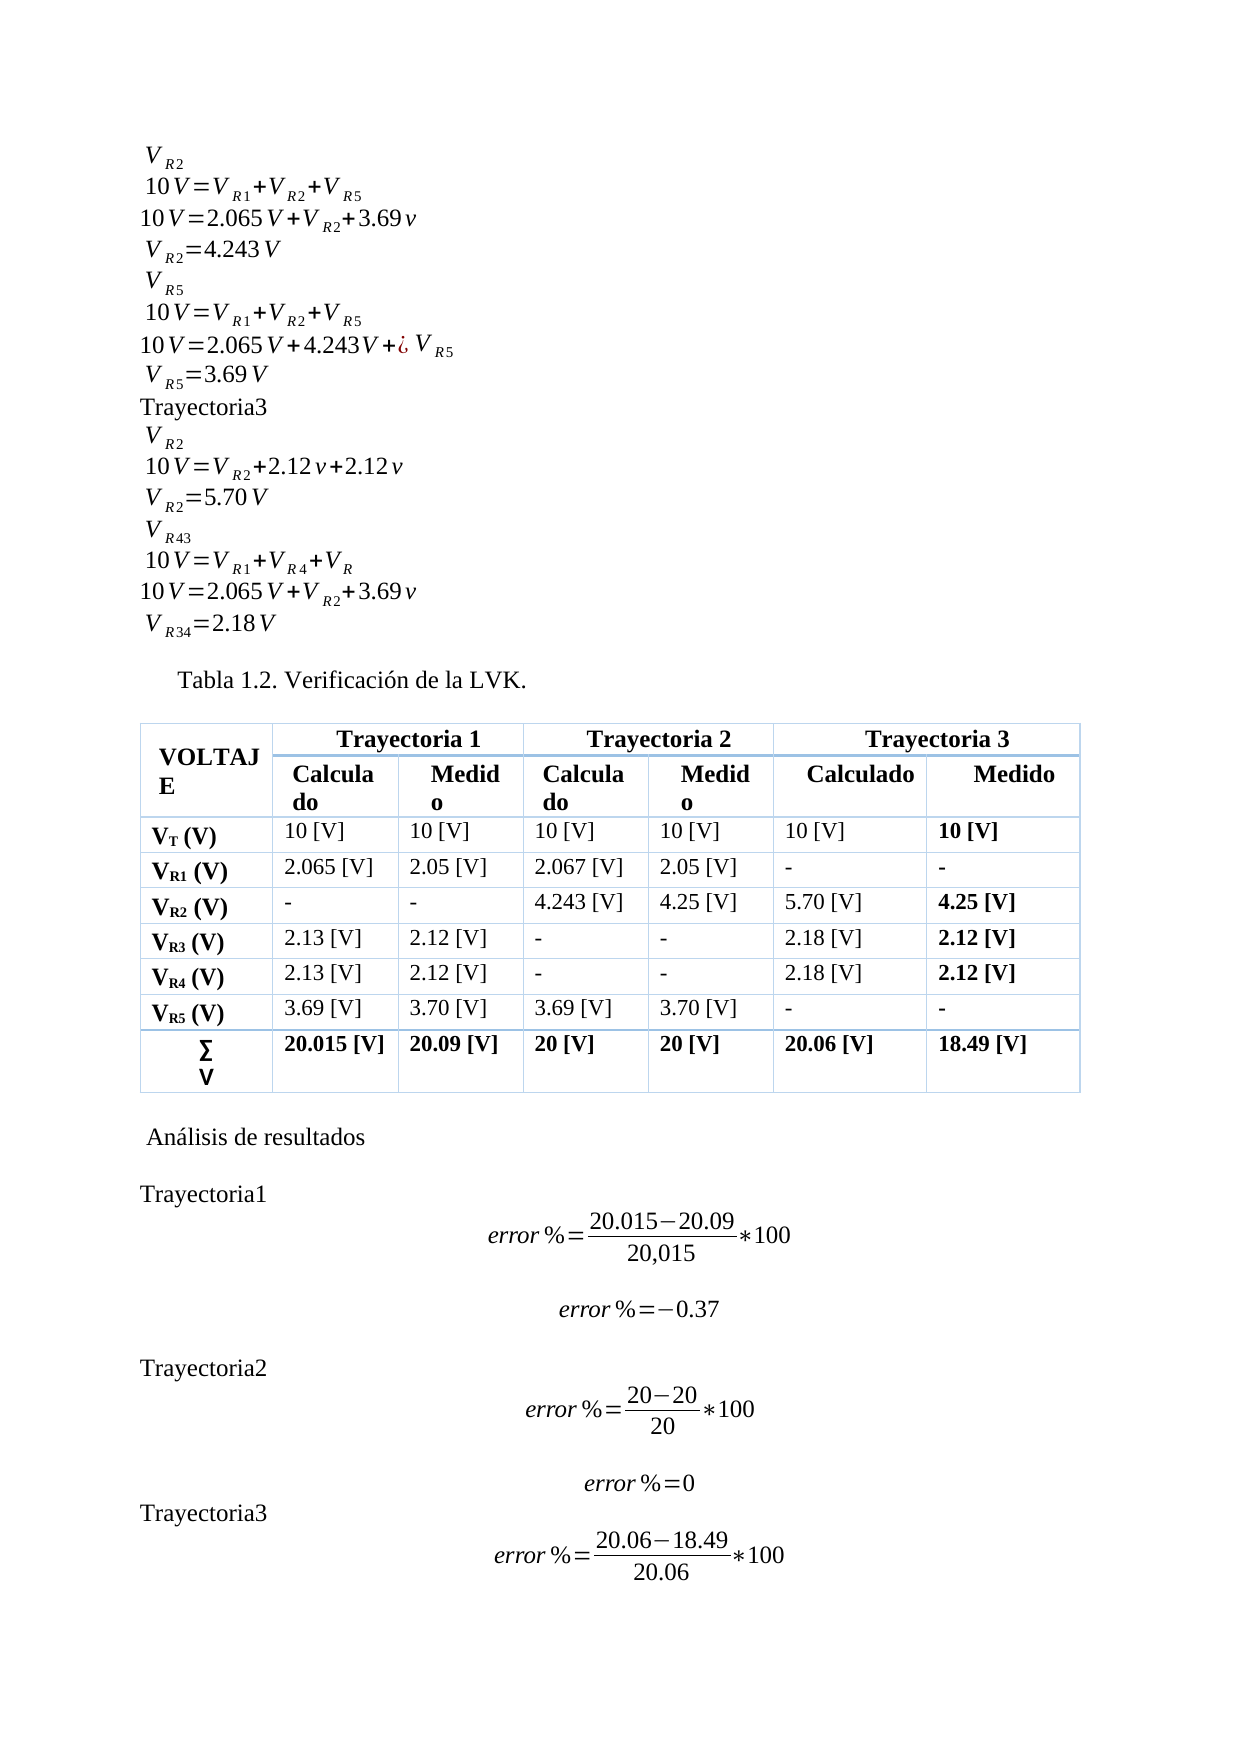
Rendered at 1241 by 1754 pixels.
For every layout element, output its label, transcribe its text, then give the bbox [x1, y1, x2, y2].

table_cell 2.13 [V] [273, 959, 398, 993]
text Trayectoria3 [139, 392, 1103, 421]
table_cell 3.69 [V] [273, 995, 398, 1028]
table_cell - [927, 853, 1079, 887]
table_cell Calculado [273, 757, 398, 816]
table_cell 3.69 [V] [524, 995, 648, 1028]
table_header Trayectoria 1 [273, 724, 523, 754]
table_cell 20 [V] [649, 1031, 773, 1092]
table_cell - [649, 959, 773, 993]
table_cell 3.70 [V] [649, 995, 773, 1028]
table_header Trayectoria 2 [524, 724, 773, 754]
text Análisis de resultados [139, 1122, 1103, 1150]
table_cell Medido [649, 757, 773, 816]
table_cell 2.12 [V] [399, 959, 523, 993]
table_cell - [524, 924, 648, 958]
table_cell 2.13 [V] [273, 924, 398, 958]
table_cell 18.49 [V] [927, 1031, 1079, 1092]
table_cell 2.067 [V] [524, 853, 648, 887]
table_cell - [774, 995, 926, 1028]
table_cell 10 [V] [399, 818, 523, 852]
table_cell VR2 (V) [141, 888, 272, 923]
text Trayectoria2 [139, 1353, 1103, 1382]
text Trayectoria3 [139, 1498, 1103, 1527]
table_cell 3.70 [V] [399, 995, 523, 1028]
table_cell 2.12 [V] [399, 924, 523, 958]
table_cell VR4 (V) [141, 959, 272, 993]
table_cell 2.12 [V] [927, 924, 1079, 958]
table_cell Calculado [774, 757, 926, 816]
table_cell Medido [927, 757, 1079, 816]
table_cell 20.09 [V] [399, 1031, 523, 1092]
table_cell - [273, 888, 398, 923]
table_cell 10 [V] [649, 818, 773, 852]
table_cell 4.25 [V] [649, 888, 773, 923]
table_cell 2.18 [V] [774, 959, 926, 993]
table_cell Calculado [524, 757, 648, 816]
table_cell VR3 (V) [141, 924, 272, 958]
table_cell 10 [V] [774, 818, 926, 852]
table_cell 10 [V] [524, 818, 648, 852]
table_cell 2.18 [V] [774, 924, 926, 958]
table_header Trayectoria 3 [774, 724, 1079, 754]
table_cell 4.25 [V] [927, 888, 1079, 923]
table_cell 20.015 [V] [273, 1031, 398, 1092]
table_cell Medido [399, 757, 523, 816]
table_cell 4.243 [V] [524, 888, 648, 923]
table_cell 2.12 [V] [927, 959, 1079, 993]
table_cell VR1 (V) [141, 853, 272, 887]
table_cell VT (V) [141, 818, 272, 852]
text Trayectoria1 [139, 1179, 1103, 1208]
table_cell 10 [V] [927, 818, 1079, 852]
table_cell 10 [V] [273, 818, 398, 852]
table_cell 20.06 [V] [774, 1031, 926, 1092]
table_cell - [524, 959, 648, 993]
table_cell ∑ V [141, 1031, 272, 1092]
table_cell 2.05 [V] [649, 853, 773, 887]
table_cell 5.70 [V] [774, 888, 926, 923]
table_cell - [649, 924, 773, 958]
table_cell 20 [V] [524, 1031, 648, 1092]
table_cell 2.065 [V] [273, 853, 398, 887]
table_cell - [399, 888, 523, 923]
table_cell VR5 (V) [141, 995, 272, 1028]
table_cell 2.05 [V] [399, 853, 523, 887]
table_cell - [927, 995, 1079, 1028]
text Tabla 1.2. Verificación de la LVK. [177, 665, 1103, 694]
table_header VOLTAJE [141, 724, 272, 816]
table_cell - [774, 853, 926, 887]
